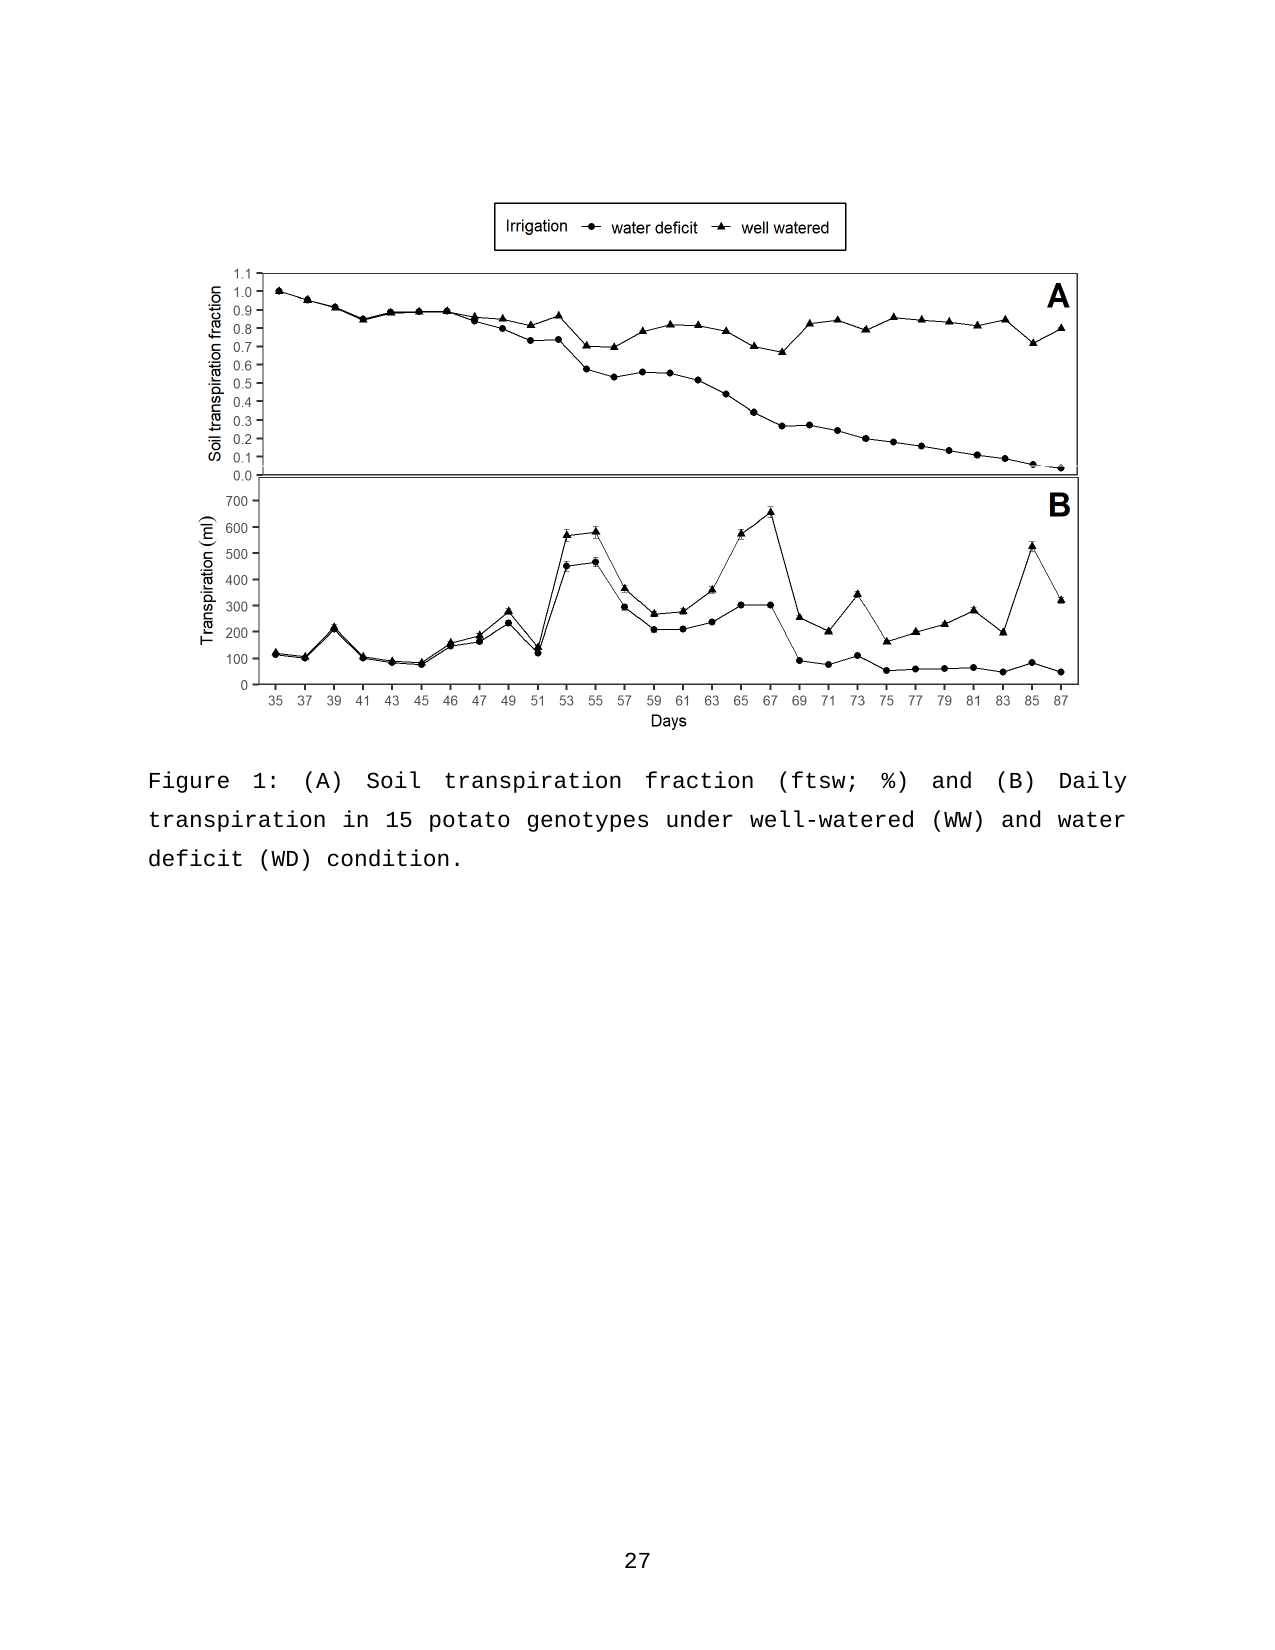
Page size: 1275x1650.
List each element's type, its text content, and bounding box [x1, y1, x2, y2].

text Figure 1: (A) Soil transpiration fraction (ftsw; %) and (B) Daily transpiration in 15 potato genotypes under well-watered (WW) and water deficit (WD) condition. [148, 770, 1127, 873]
picture [186, 186, 1089, 745]
